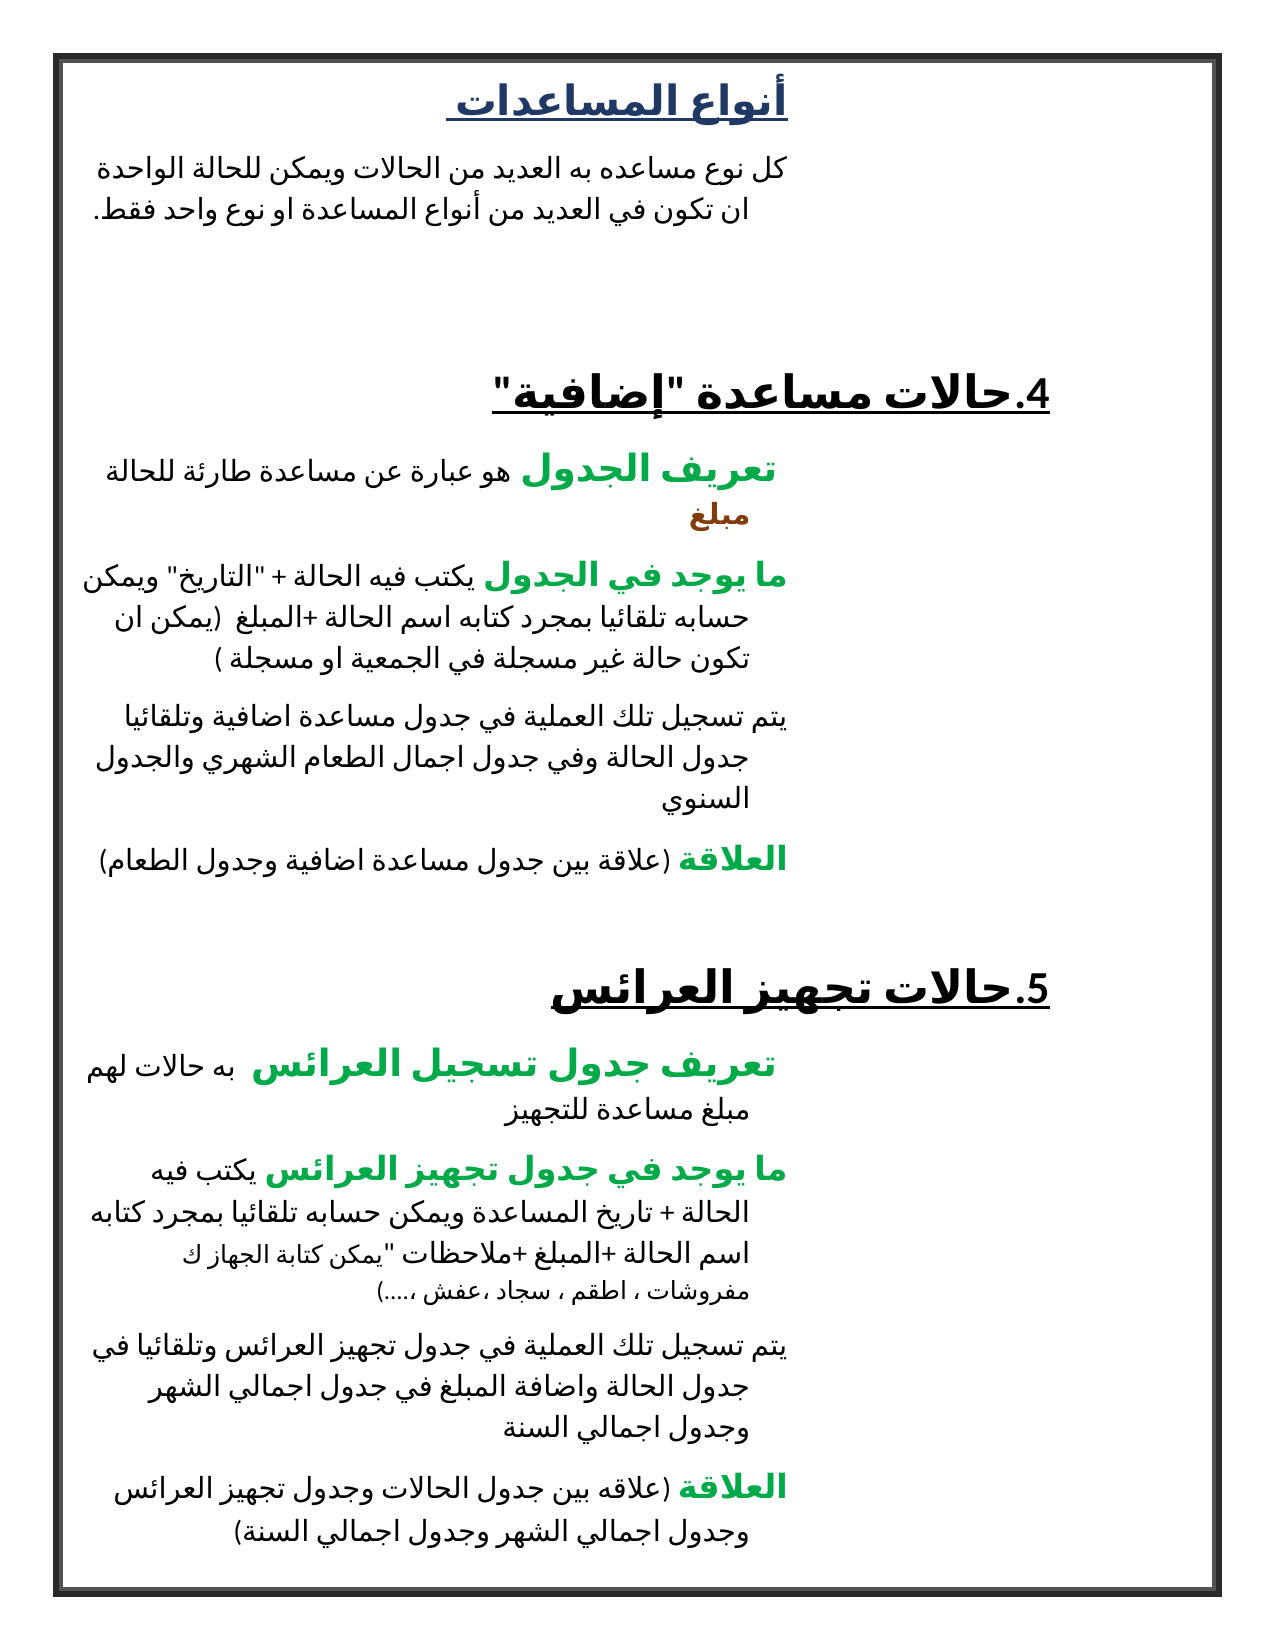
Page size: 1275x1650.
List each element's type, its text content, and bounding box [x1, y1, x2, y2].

list 5.حالات تجهيز العرائس [75, 959, 1050, 1014]
text تعريف جدول تسجيل العرائس به حالات لهم مبلغ مساعدة للتجهيز [75, 1039, 788, 1126]
list 4.حالات مساعدة "إضافية" [75, 364, 1050, 420]
text العلاقة (علاقه بين جدول الحالات وجدول تجهيز العرائس وجدول اجمالي الشهر وجدول اجمالي السنة) [75, 1467, 788, 1548]
text كل نوع مساعده به العديد من الحالات ويمكن للحالة الواحدة ان تكون في العديد من أنواع المساعدة او نوع واحد فقط. [75, 150, 788, 227]
text يتم تسجيل تلك العملية في جدول مساعدة اضافية وتلقائيا جدول الحالة وفي جدول اجمال الطعام الشهري والجدول السنوي [75, 698, 788, 816]
text تعريف الجدول هو عبارة عن مساعدة طارئة للحالة مبلغ [75, 445, 788, 532]
text ما يوجد في جدول تجهيز العرائس يكتب فيه الحالة + تاريخ المساعدة ويمكن حسابه تلقائيا بمجرد كتابه اسم الحالة +المبلغ +ملاحظات "يمكن كتابة الجهاز ك مفروشات ، اطقم ، سجاد ،عفش ،....) [75, 1148, 788, 1306]
text أنواع المساعدات [75, 75, 788, 126]
text ما يوجد في الجدول يكتب فيه الحالة + "التاريخ" ويمكن حسابه تلقائيا بمجرد كتابه اسم الحالة +المبلغ (يمكن ان تكون حالة غير مسجلة في الجمعية او مسجلة ) [75, 553, 788, 676]
text العلاقة (علاقة بين جدول مساعدة اضافية وجدول الطعام) [75, 838, 788, 878]
text يتم تسجيل تلك العملية في جدول تجهيز العرائس وتلقائيا في جدول الحالة واضافة المبلغ في جدول اجمالي الشهر وجدول اجمالي السنة [75, 1327, 788, 1444]
